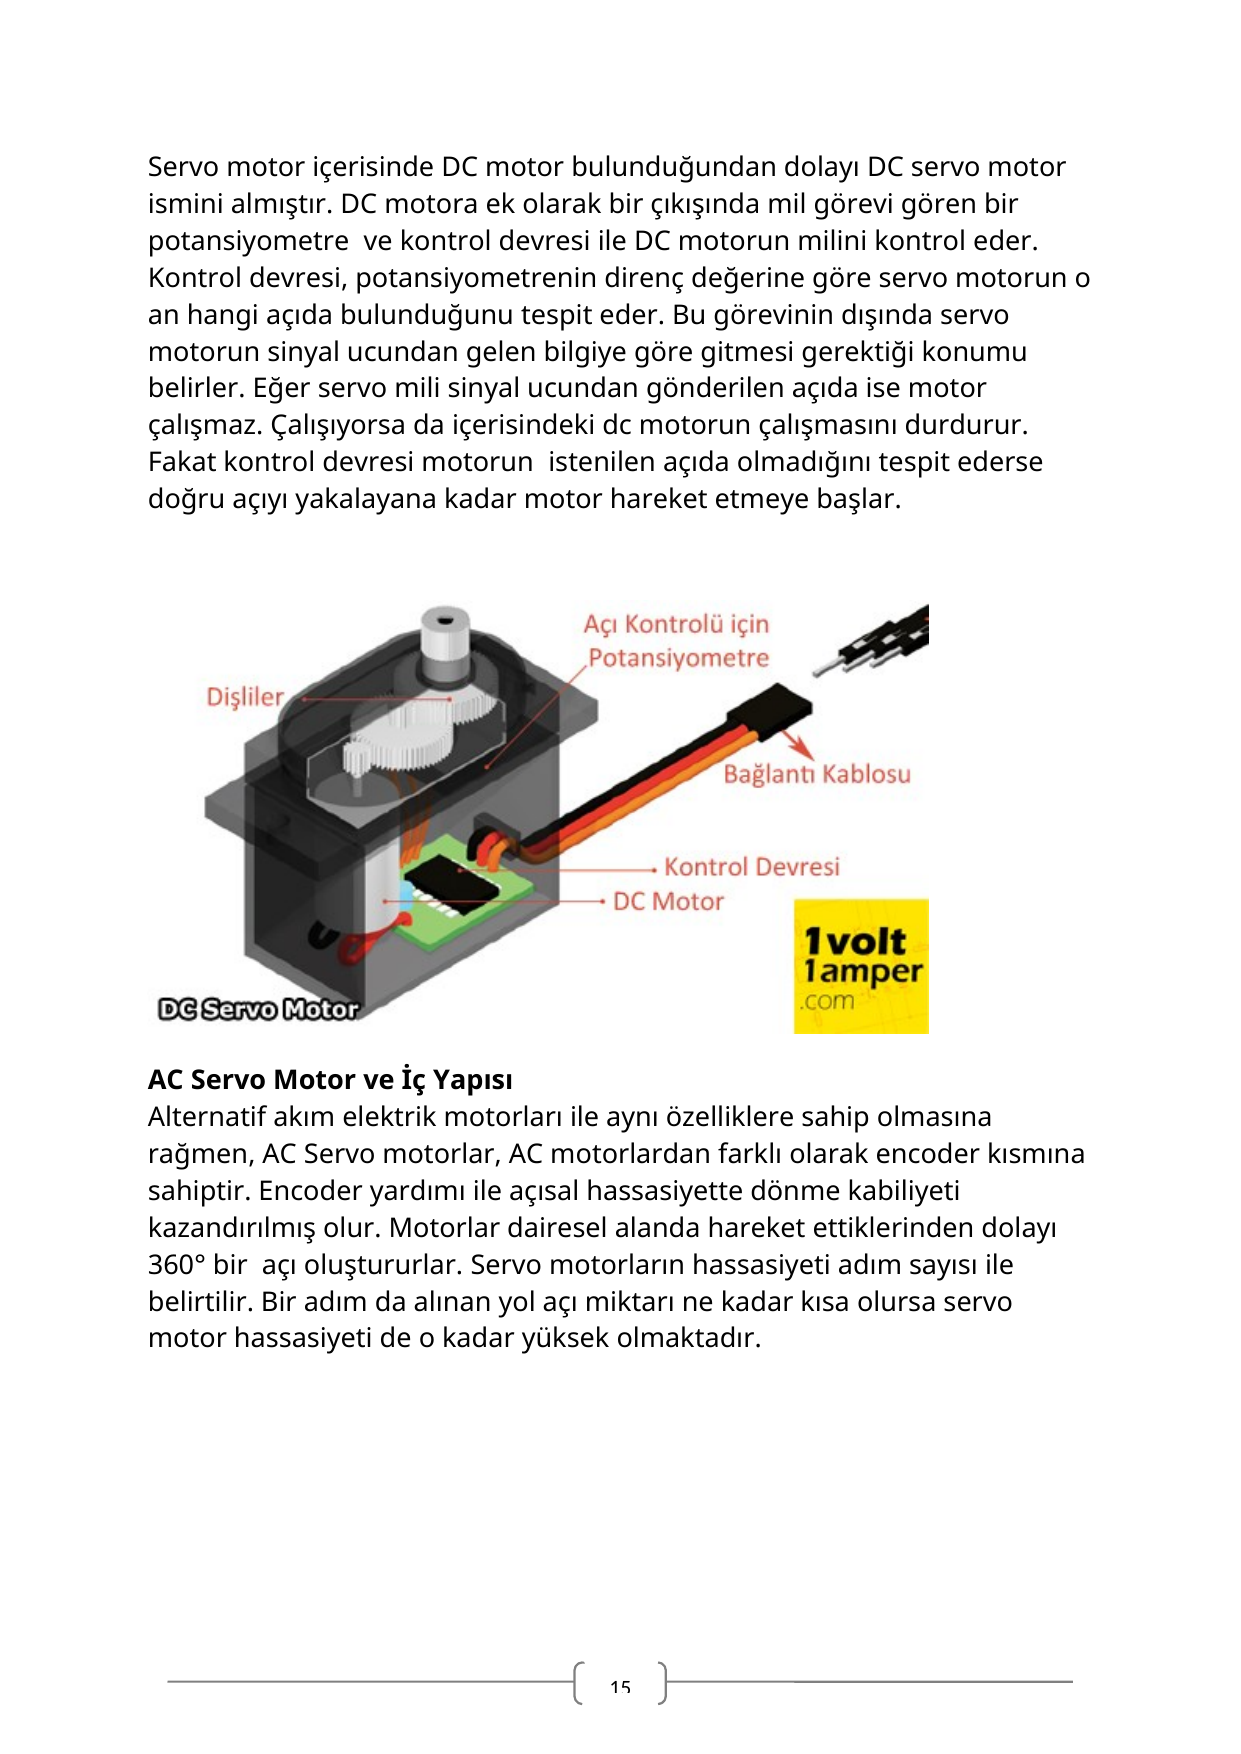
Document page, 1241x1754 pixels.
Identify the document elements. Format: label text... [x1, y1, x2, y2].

picture [147, 600, 929, 1034]
text Alternatif akım elektrik motorları ile aynı özelliklere sahip olmasına rağmen, AC Servo motorlar, AC motorlardan farklı olarak encoder kısmına sahiptir. Encoder yardımı ile açısal hassasiyette dönme kabiliyeti kazandırılmış olur. Motorlar dairesel alanda hareket ettiklerinden dolayı 360° bir açı oluştururlar. Servo motorların hassasiyeti adım sayısı ile belirtilir. Bir adım da alınan yol açı miktarı ne kadar kısa olursa servo motor hassasiyeti de o kadar yüksek olmaktadır. [148, 1098, 1093, 1356]
text Servo motor içerisinde DC motor bulunduğundan dolayı DC servo motor ismini almıştır. DC motora ek olarak bir çıkışında mil görevi gören bir potansiyometre ve kontrol devresi ile DC motorun milini kontrol eder. Kontrol devresi, potansiyometrenin direnç değerine göre servo motorun o an hangi açıda bulunduğunu tespit eder. Bu görevinin dışında servo motorun sinyal ucundan gelen bilgiye göre gitmesi gerektiği konumu belirler. Eğer servo mili sinyal ucundan gönderilen açıda ise motor çalışmaz. Çalışıyorsa da içerisindeki dc motorun çalışmasını durdurur. Fakat kontrol devresi motorun istenilen açıda olmadığını tespit ederse doğru açıyı yakalayana kadar motor hareket etmeye başlar. [148, 148, 1093, 516]
subtitle AC Servo Motor ve İç Yapısı [148, 1057, 1093, 1098]
